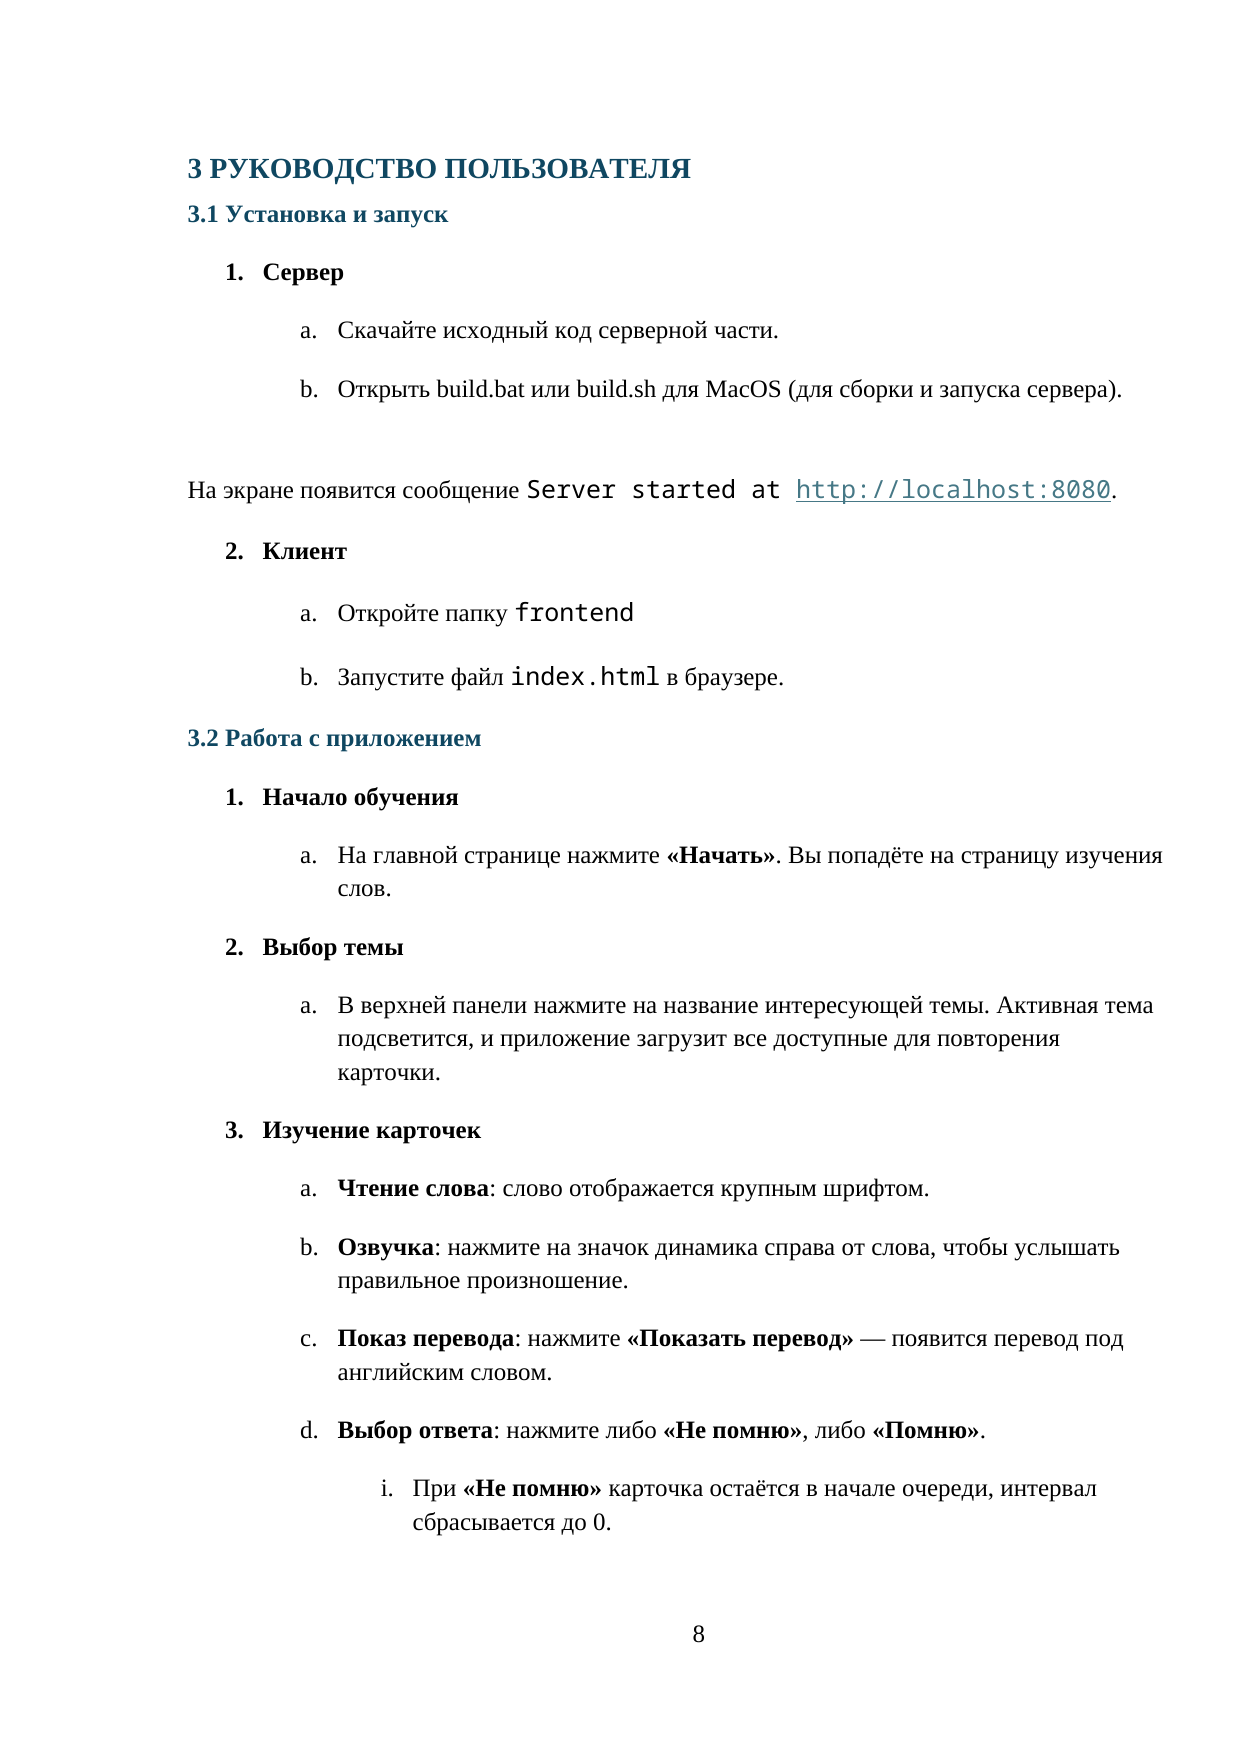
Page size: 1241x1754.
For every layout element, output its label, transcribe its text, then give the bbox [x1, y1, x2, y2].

list Клиент [225, 536, 1167, 565]
list Чтение слова: слово отображается крупным шрифтом. [300, 1173, 1167, 1202]
list Выбор темы [225, 932, 1167, 961]
list Изучение карточек [225, 1115, 1167, 1144]
list Начало обучения [225, 782, 1167, 811]
text На экране появится сообщение Server started at http://localhost:8080. [187, 472, 1211, 506]
subtitle 3 РУКОВОДСТВО ПОЛЬЗОВАТЕЛЯ [187, 152, 1211, 185]
list В верхней панели нажмите на название интересующей темы. Активная тема подсветится, и приложение загрузит все доступные для повторения карточки. [300, 990, 1167, 1086]
list Озвучка: нажмите на значок динамика справа от слова, чтобы услышать правильное произношение. [300, 1232, 1167, 1294]
list Скачайте исходный код серверной части. [300, 316, 1167, 344]
list При «Не помню» карточка остаётся в начале очереди, интервал сбрасывается до 0. [394, 1473, 1167, 1536]
subtitle 3.2 Работа с приложением [187, 723, 1211, 752]
list На главной странице нажмите «Начать». Вы попадёте на страницу изучения слов. [300, 840, 1167, 902]
list Показ перевода: нажмите «Показать перевод» — появится перевод под английским словом. [300, 1323, 1167, 1386]
list Запустите файл index.html в браузере. [300, 659, 1167, 693]
subtitle 3.1 Установка и запуск [187, 199, 1211, 228]
list Выбор ответа: нажмите либо «Не помню», либо «Помню». [300, 1415, 1167, 1444]
list Сервер [225, 257, 1167, 286]
list Откройте папку frontend [300, 594, 1167, 628]
list Открыть build.bat или build.sh для MacOS (для сборки и запуска сервера). [300, 374, 1167, 441]
